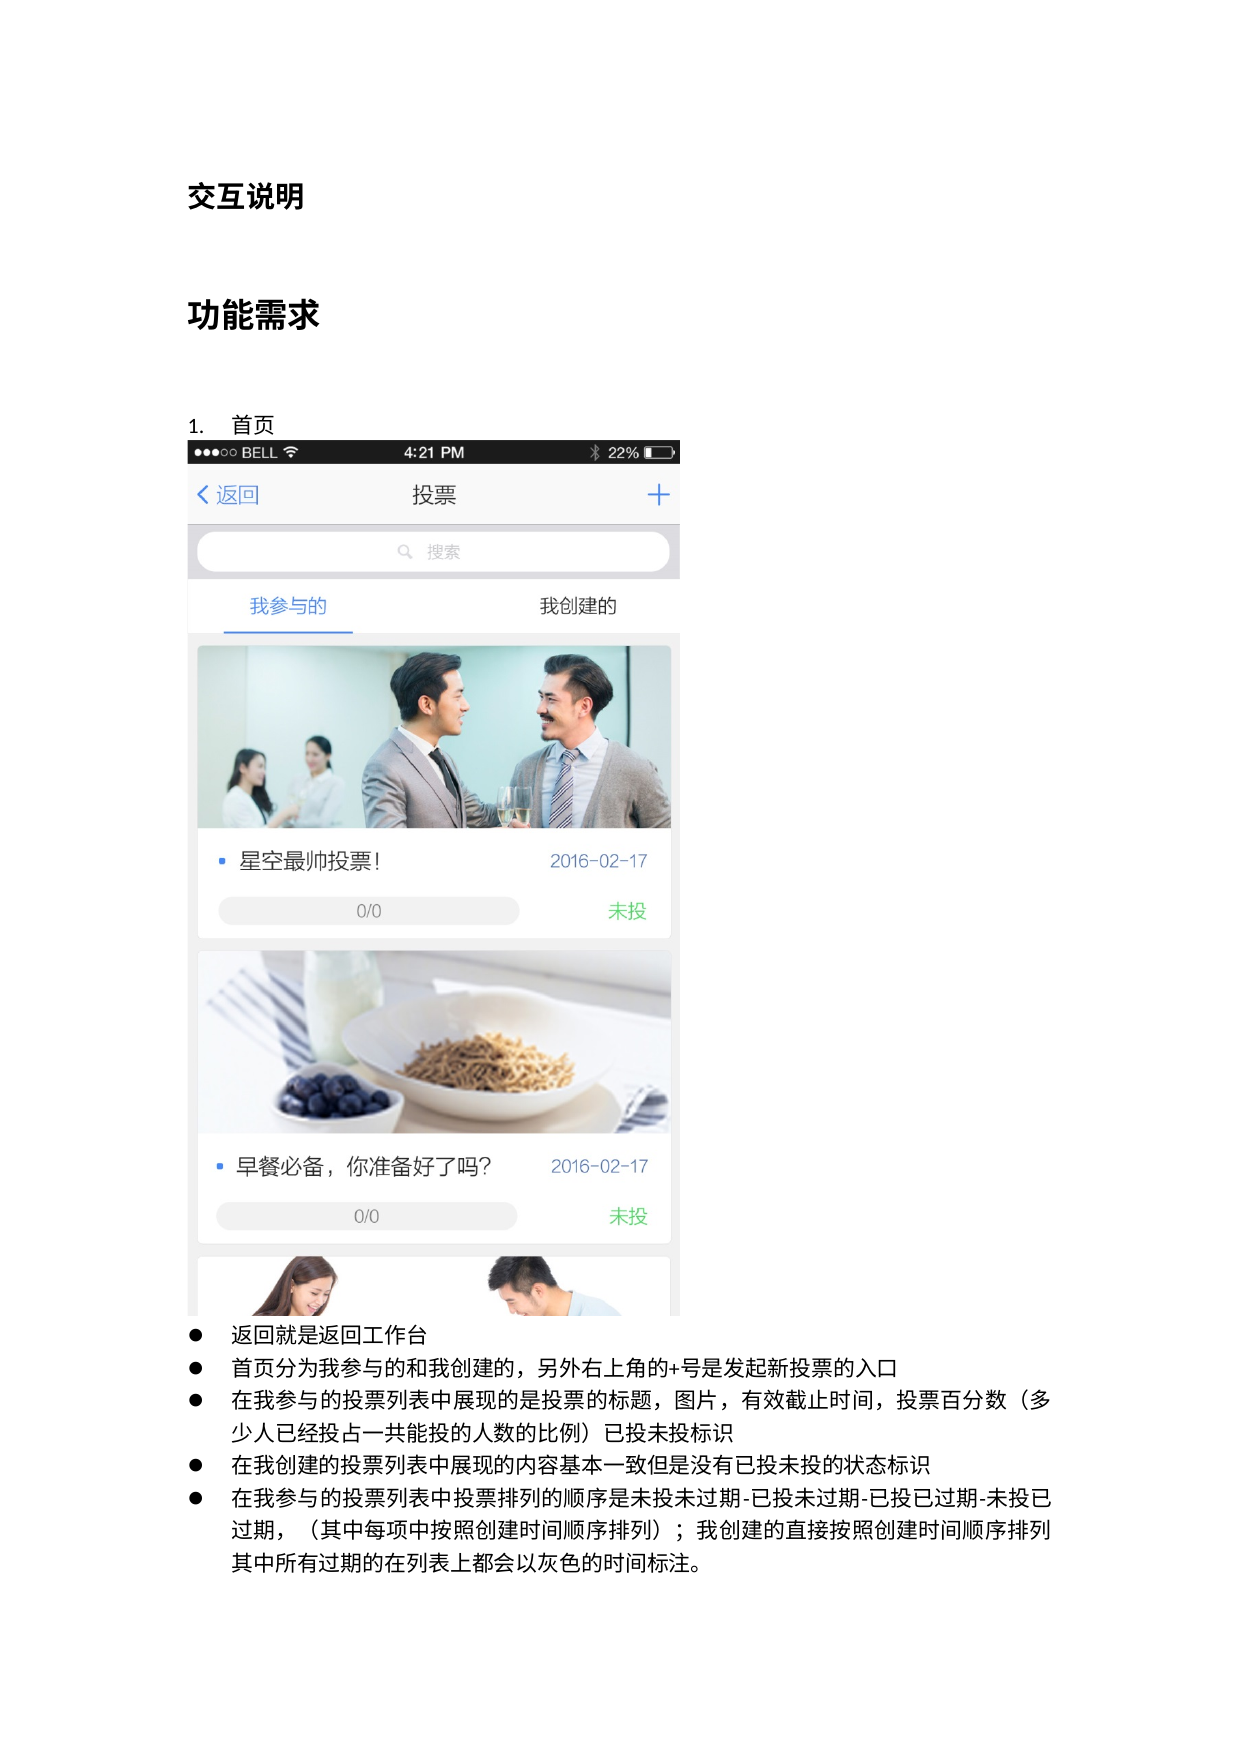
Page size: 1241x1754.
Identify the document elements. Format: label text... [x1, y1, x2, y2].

list 返回就是返回工作台 [187, 1318, 1053, 1351]
picture [187, 440, 680, 1316]
list 首页 [187, 408, 1053, 441]
list 在我参与的投票列表中展现的是投票的标题，图片，有效截止时间，投票百分数（多少人已经投占一共能投的人数的比例）已投未投标识 [187, 1383, 1053, 1448]
subtitle 功能需求 [187, 281, 1053, 346]
list 首页分为我参与的和我创建的，另外右上角的+号是发起新投票的入口 [187, 1351, 1053, 1383]
list 在我创建的投票列表中展现的内容基本一致但是没有已投未投的状态标识 [187, 1448, 1053, 1481]
subtitle 交互说明 [187, 162, 1053, 227]
list 在我参与的投票列表中投票排列的顺序是未投未过期-已投未过期-已投已过期-未投已过期，（其中每项中按照创建时间顺序排列）；我创建的直接按照创建时间顺序排列 其中所有过期的在列表上都会以灰色的时间标注。 [187, 1481, 1053, 1578]
